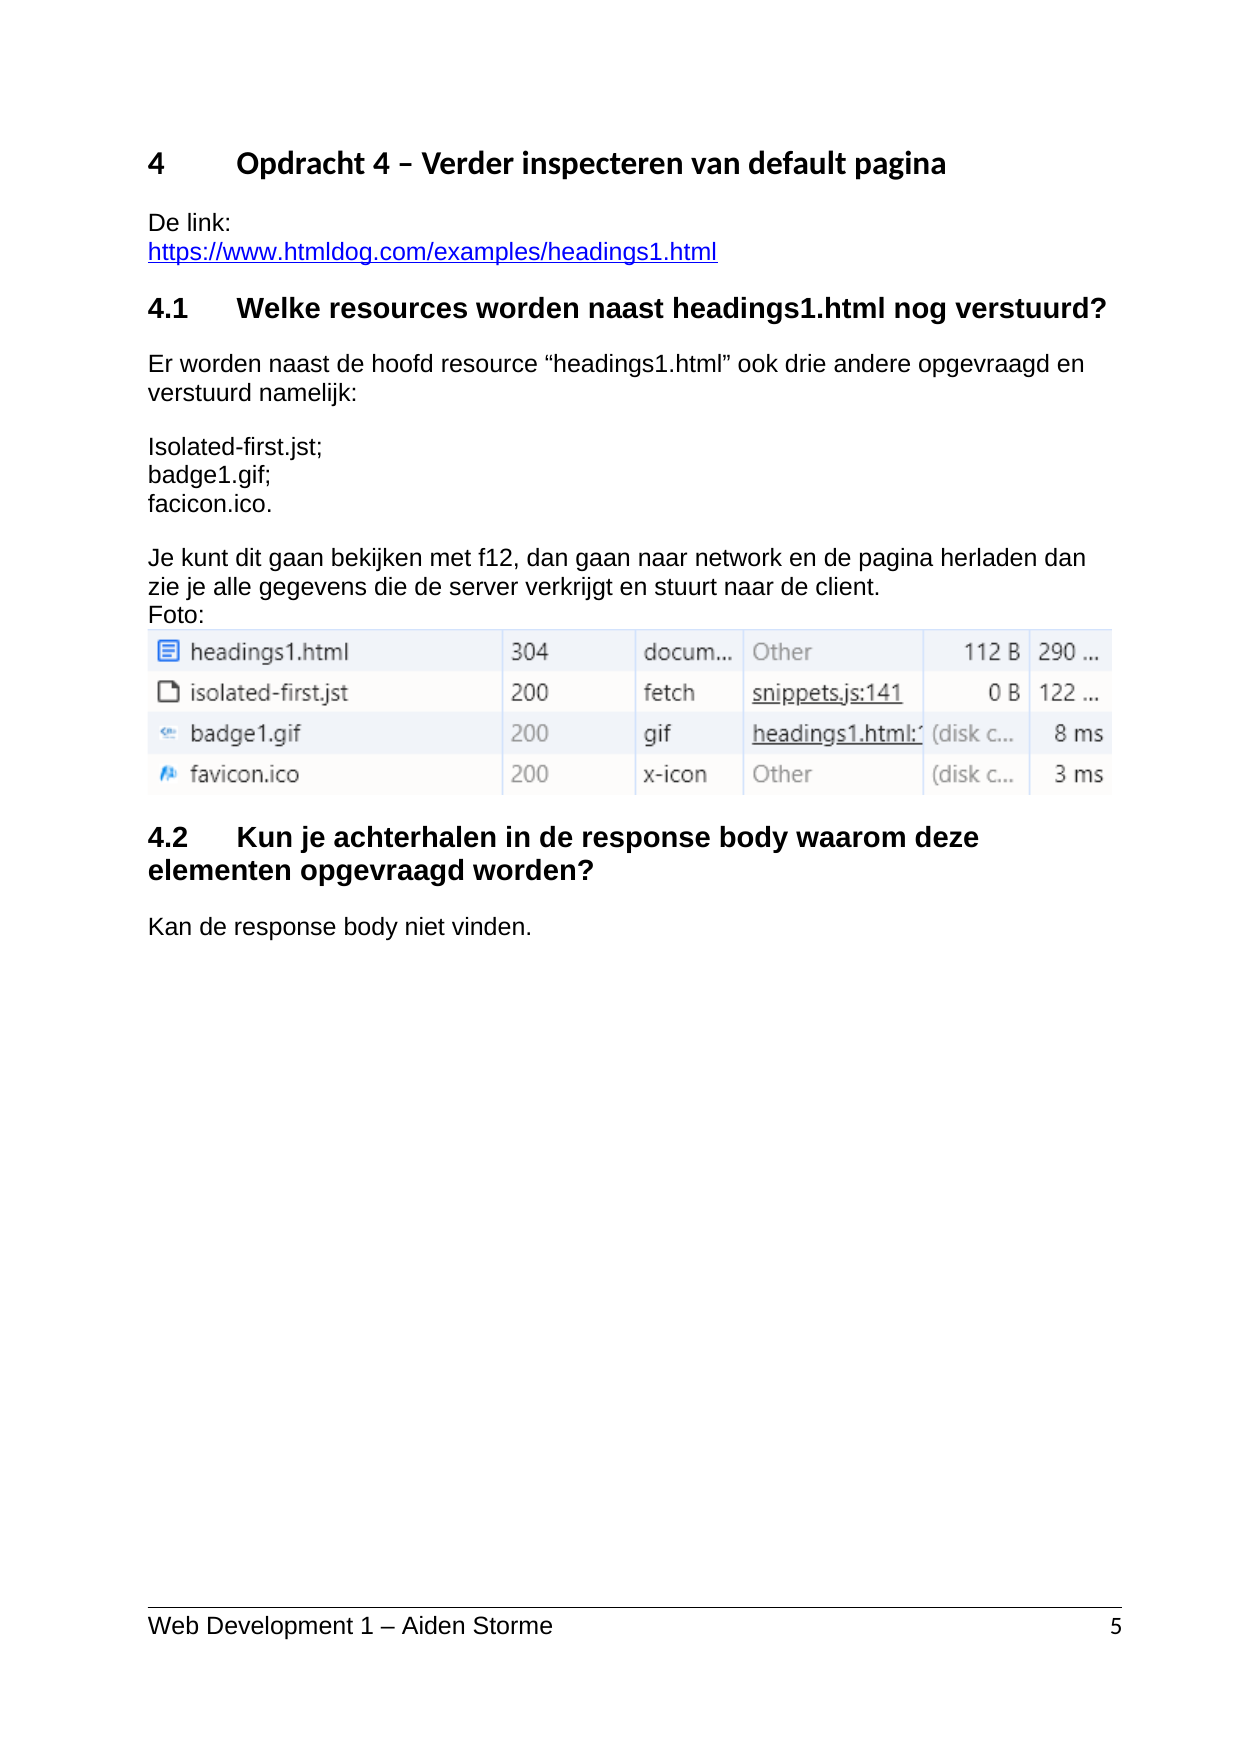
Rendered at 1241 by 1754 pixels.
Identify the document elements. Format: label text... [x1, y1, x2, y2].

picture [147, 629, 1112, 795]
text De link: https://www.htmldog.com/examples/headings1.html [148, 208, 1122, 266]
subtitle Opdracht 4 – Verder inspecteren van default pagina [148, 142, 1122, 183]
text Isolated-first.jst; badge1.gif; facicon.ico. [148, 432, 1122, 518]
subtitle Welke resources worden naast headings1.html nog verstuurd? [148, 291, 1122, 324]
text Er worden naast de hoofd resource “headings1.html” ook drie andere opgevraagd en verstuurd namelijk: [148, 349, 1122, 407]
subtitle Kun je achterhalen in de response body waarom deze elementen opgevraagd worden? [148, 820, 1122, 887]
text Kan de response body niet vinden. [148, 912, 1122, 941]
